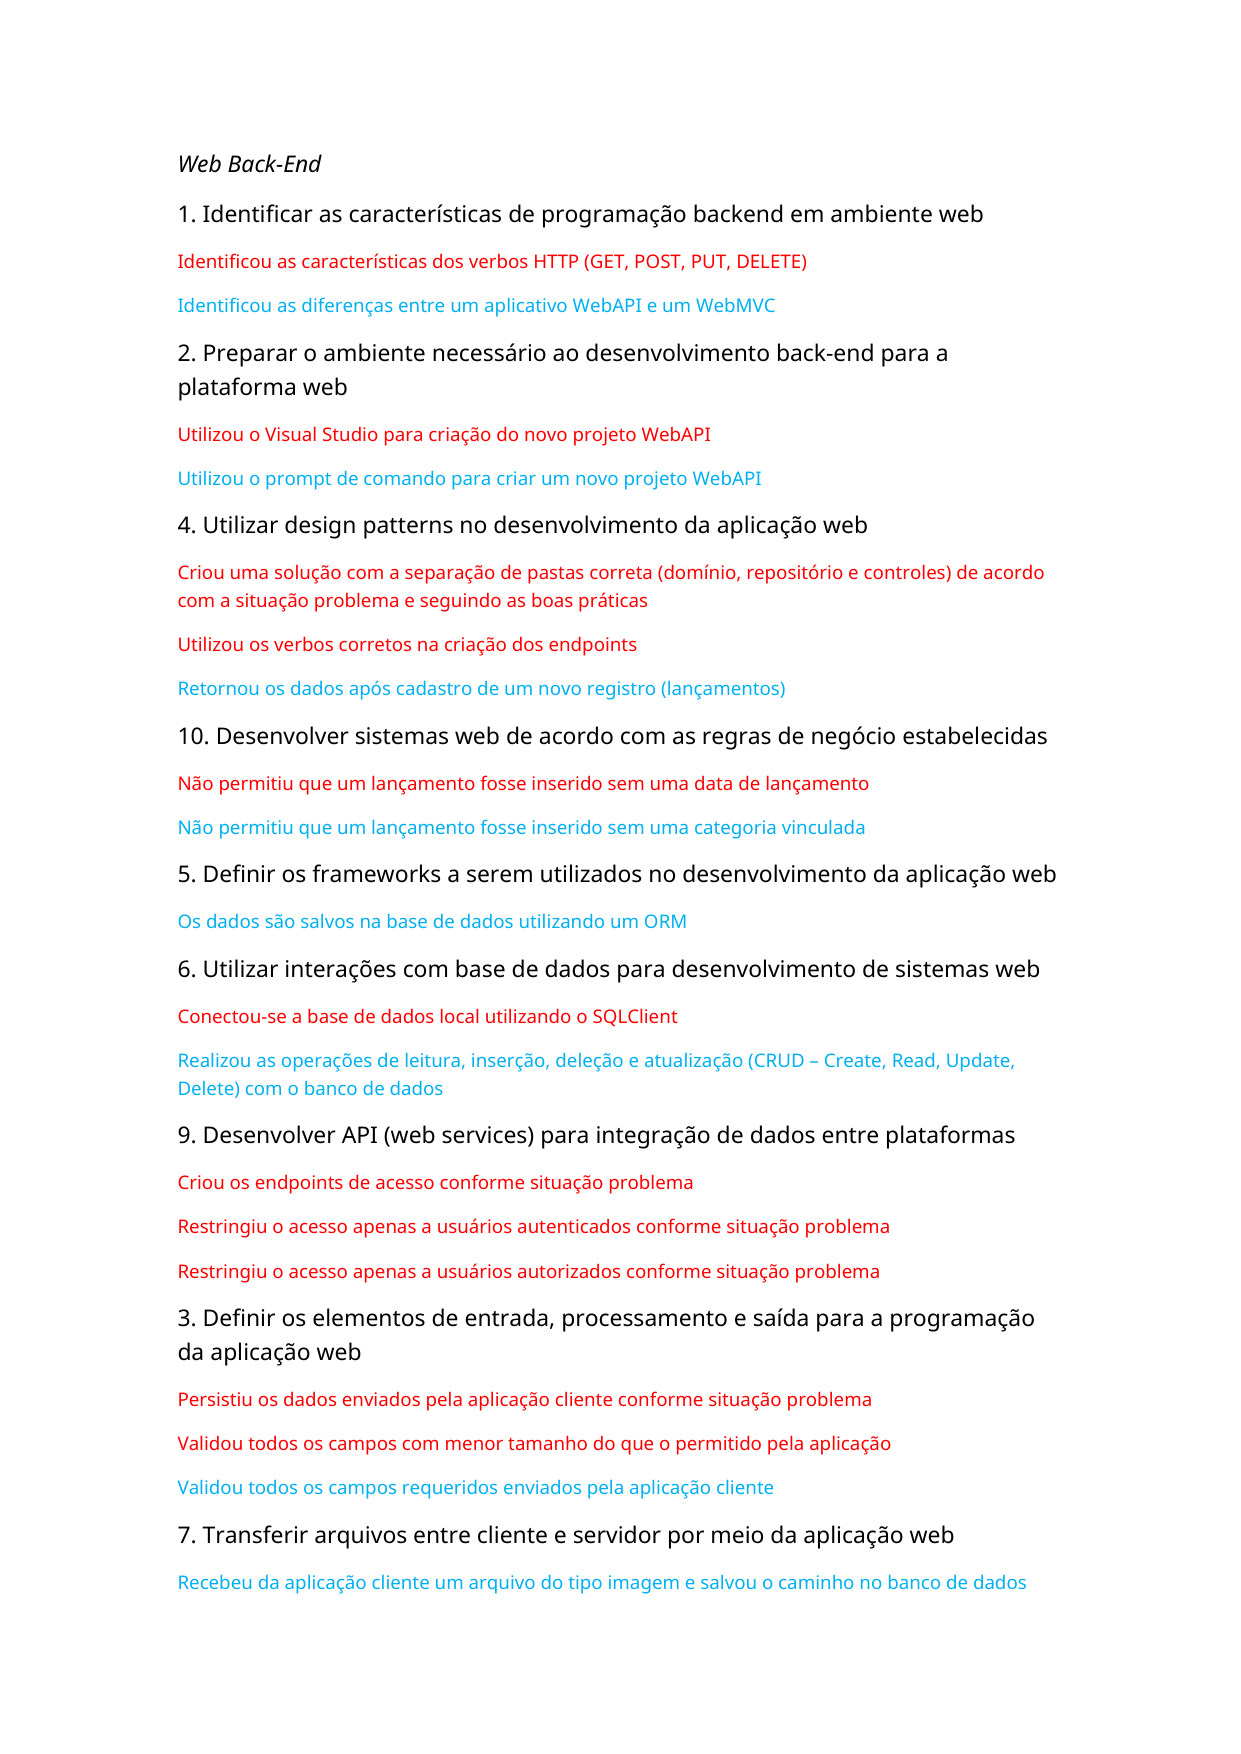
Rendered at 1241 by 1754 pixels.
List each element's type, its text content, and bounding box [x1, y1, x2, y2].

text 1. Identificar as características de programação backend em ambiente web [177, 198, 1063, 229]
text Web Back-End [177, 148, 1063, 179]
text Utilizou o prompt de comando para criar um novo projeto WebAPI [177, 465, 1063, 491]
text Utilizou o Visual Studio para criação do novo projeto WebAPI [177, 421, 1063, 446]
text 3. Definir os elementos de entrada, processamento e saída para a programação da aplicação web [177, 1302, 1063, 1367]
text Recebeu da aplicação cliente um arquivo do tipo imagem e salvou o caminho no banco de dados [177, 1569, 1063, 1595]
text Não permitiu que um lançamento fosse inserido sem uma data de lançamento [177, 770, 1063, 796]
text Não permitiu que um lançamento fosse inserido sem uma categoria vinculada [177, 814, 1063, 840]
text Restringiu o acesso apenas a usuários autenticados conforme situação problema [177, 1214, 1063, 1239]
text 10. Desenvolver sistemas web de acordo com as regras de negócio estabelecidas [177, 720, 1063, 751]
text Retornou os dados após cadastro de um novo registro (lançamentos) [177, 676, 1063, 701]
text Os dados são salvos na base de dados utilizando um ORM [177, 909, 1063, 934]
text Validou todos os campos requeridos enviados pela aplicação cliente [177, 1475, 1063, 1500]
text Persistiu os dados enviados pela aplicação cliente conforme situação problema [177, 1386, 1063, 1412]
text Utilizou os verbos corretos na criação dos endpoints [177, 631, 1063, 657]
text Criou os endpoints de acesso conforme situação problema [177, 1170, 1063, 1195]
text 2. Preparar o ambiente necessário ao desenvolvimento back-end para a plataforma web [177, 337, 1063, 402]
text Realizou as operações de leitura, inserção, deleção e atualização (CRUD – Create, Read, Update, Delete) com o banco de dados [177, 1048, 1063, 1101]
text 5. Definir os frameworks a serem utilizados no desenvolvimento da aplicação web [177, 858, 1063, 890]
text Conectou-se a base de dados local utilizando o SQLClient [177, 1003, 1063, 1029]
text Identificou as características dos verbos HTTP (GET, POST, PUT, DELETE) [177, 248, 1063, 274]
text 9. Desenvolver API (web services) para integração de dados entre plataformas [177, 1119, 1063, 1151]
text Identificou as diferenças entre um aplicativo WebAPI e um WebMVC [177, 293, 1063, 318]
text 7. Transferir arquivos entre cliente e servidor por meio da aplicação web [177, 1519, 1063, 1550]
text Validou todos os campos com menor tamanho do que o permitido pela aplicação [177, 1431, 1063, 1456]
text Criou uma solução com a separação de pastas correta (domínio, repositório e controles) de acordo com a situação problema e seguindo as boas práticas [177, 560, 1063, 613]
text 6. Utilizar interações com base de dados para desenvolvimento de sistemas web [177, 953, 1063, 984]
text 4. Utilizar design patterns no desenvolvimento da aplicação web [177, 509, 1063, 541]
text Restringiu o acesso apenas a usuários autorizados conforme situação problema [177, 1258, 1063, 1283]
